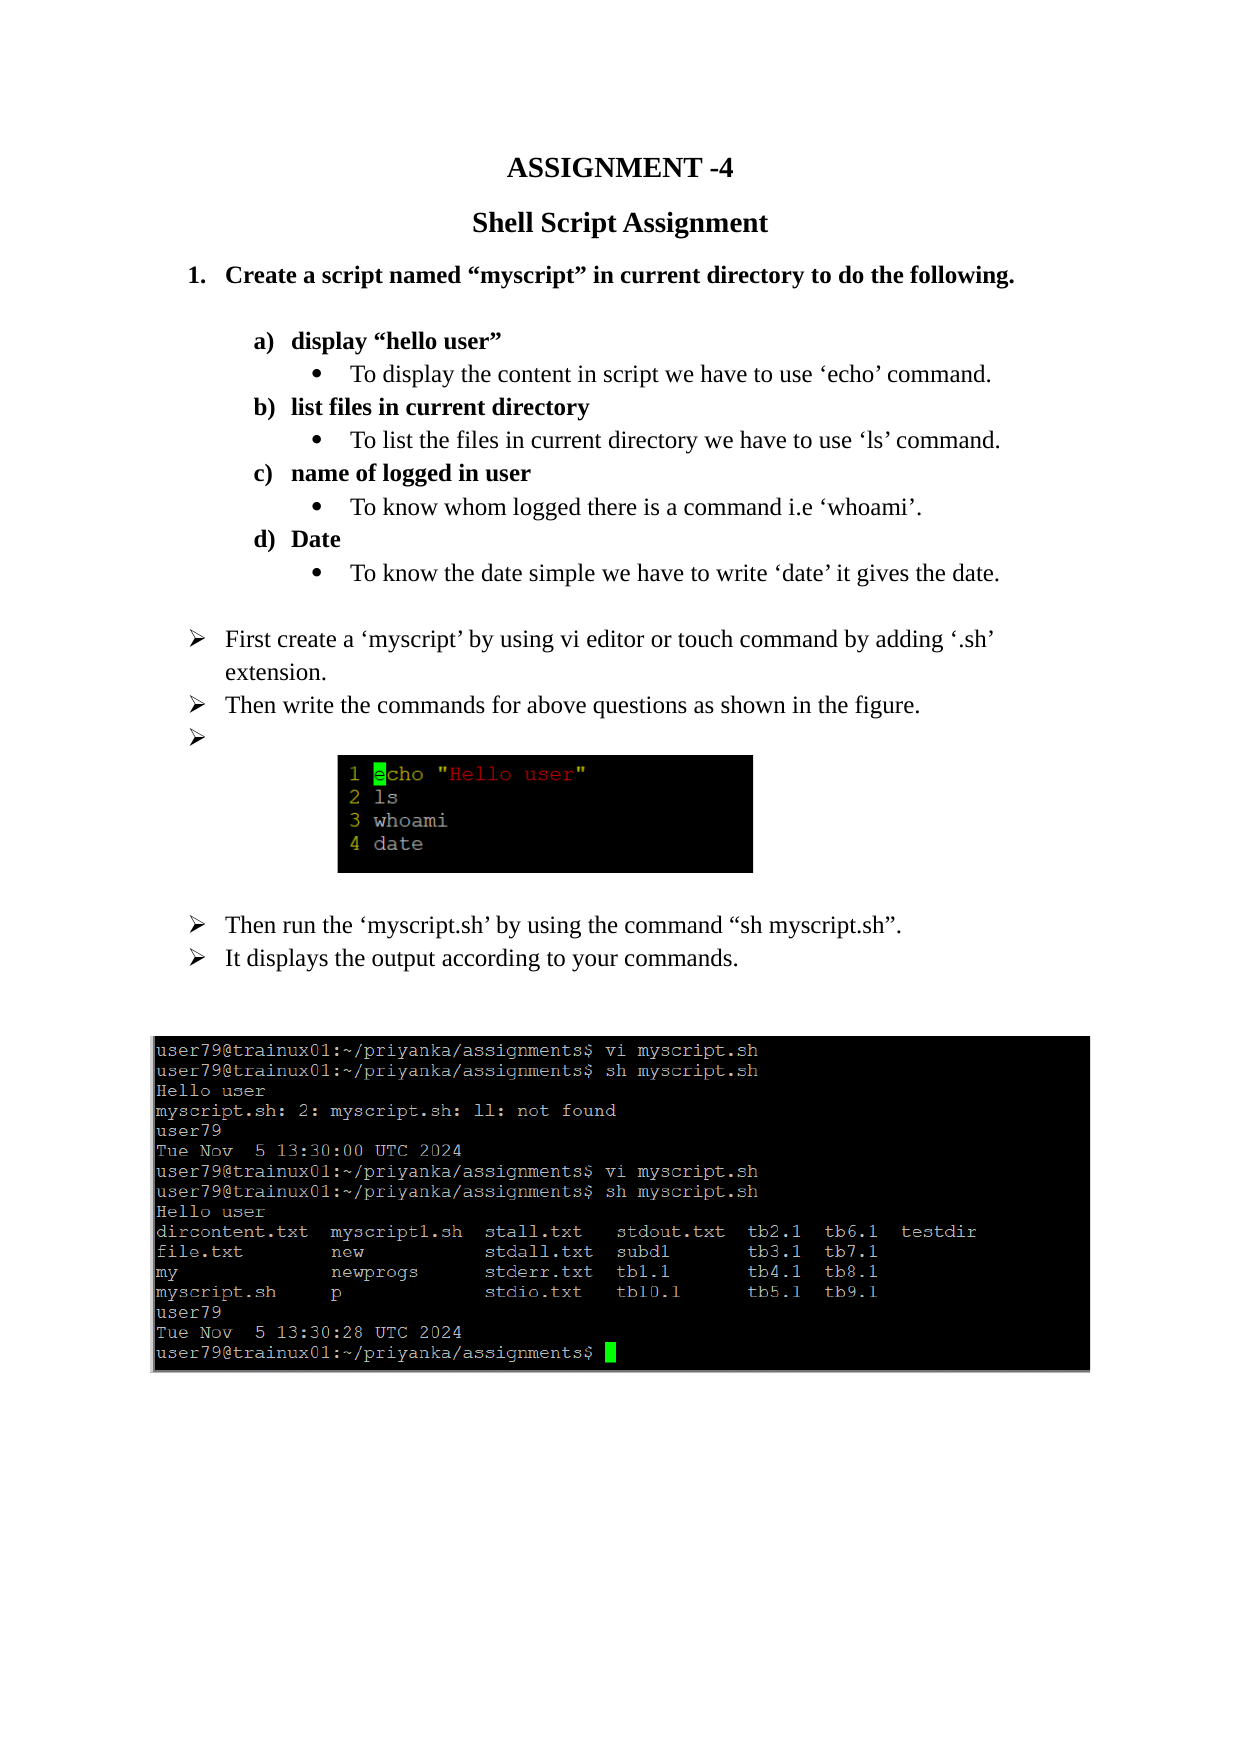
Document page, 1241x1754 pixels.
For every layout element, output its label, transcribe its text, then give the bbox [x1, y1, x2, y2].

text Shell Script Assignment [150, 205, 1090, 239]
list Date [253, 524, 1090, 553]
list name of logged in user [253, 458, 1090, 487]
list To display the content in script we have to use ‘echo’ command. [312, 359, 1090, 388]
list Then write the commands for above questions as shown in the figure. [187, 690, 1090, 718]
list First create a ‘myscript’ by using vi editor or touch command by adding ‘.sh’ extension. [187, 624, 1090, 685]
list list files in current directory [253, 392, 1090, 421]
list Create a script named “myscript” in current directory to do the following. [187, 260, 1090, 289]
text ASSIGNMENT -4 [150, 150, 1090, 183]
list To list the files in current directory we have to use ‘ls’ command. [312, 426, 1090, 454]
list To know whom logged there is a command i.e ‘whoami’. [312, 492, 1090, 520]
picture [337, 755, 754, 873]
list display “hello user” [253, 326, 1090, 355]
picture [150, 1036, 1091, 1373]
list Then run the ‘myscript.sh’ by using the command “sh myscript.sh”. [187, 911, 1090, 939]
list To know the date simple we have to write ‘date’ it gives the date. [312, 558, 1090, 586]
list It displays the output according to your commands. [187, 943, 1090, 972]
